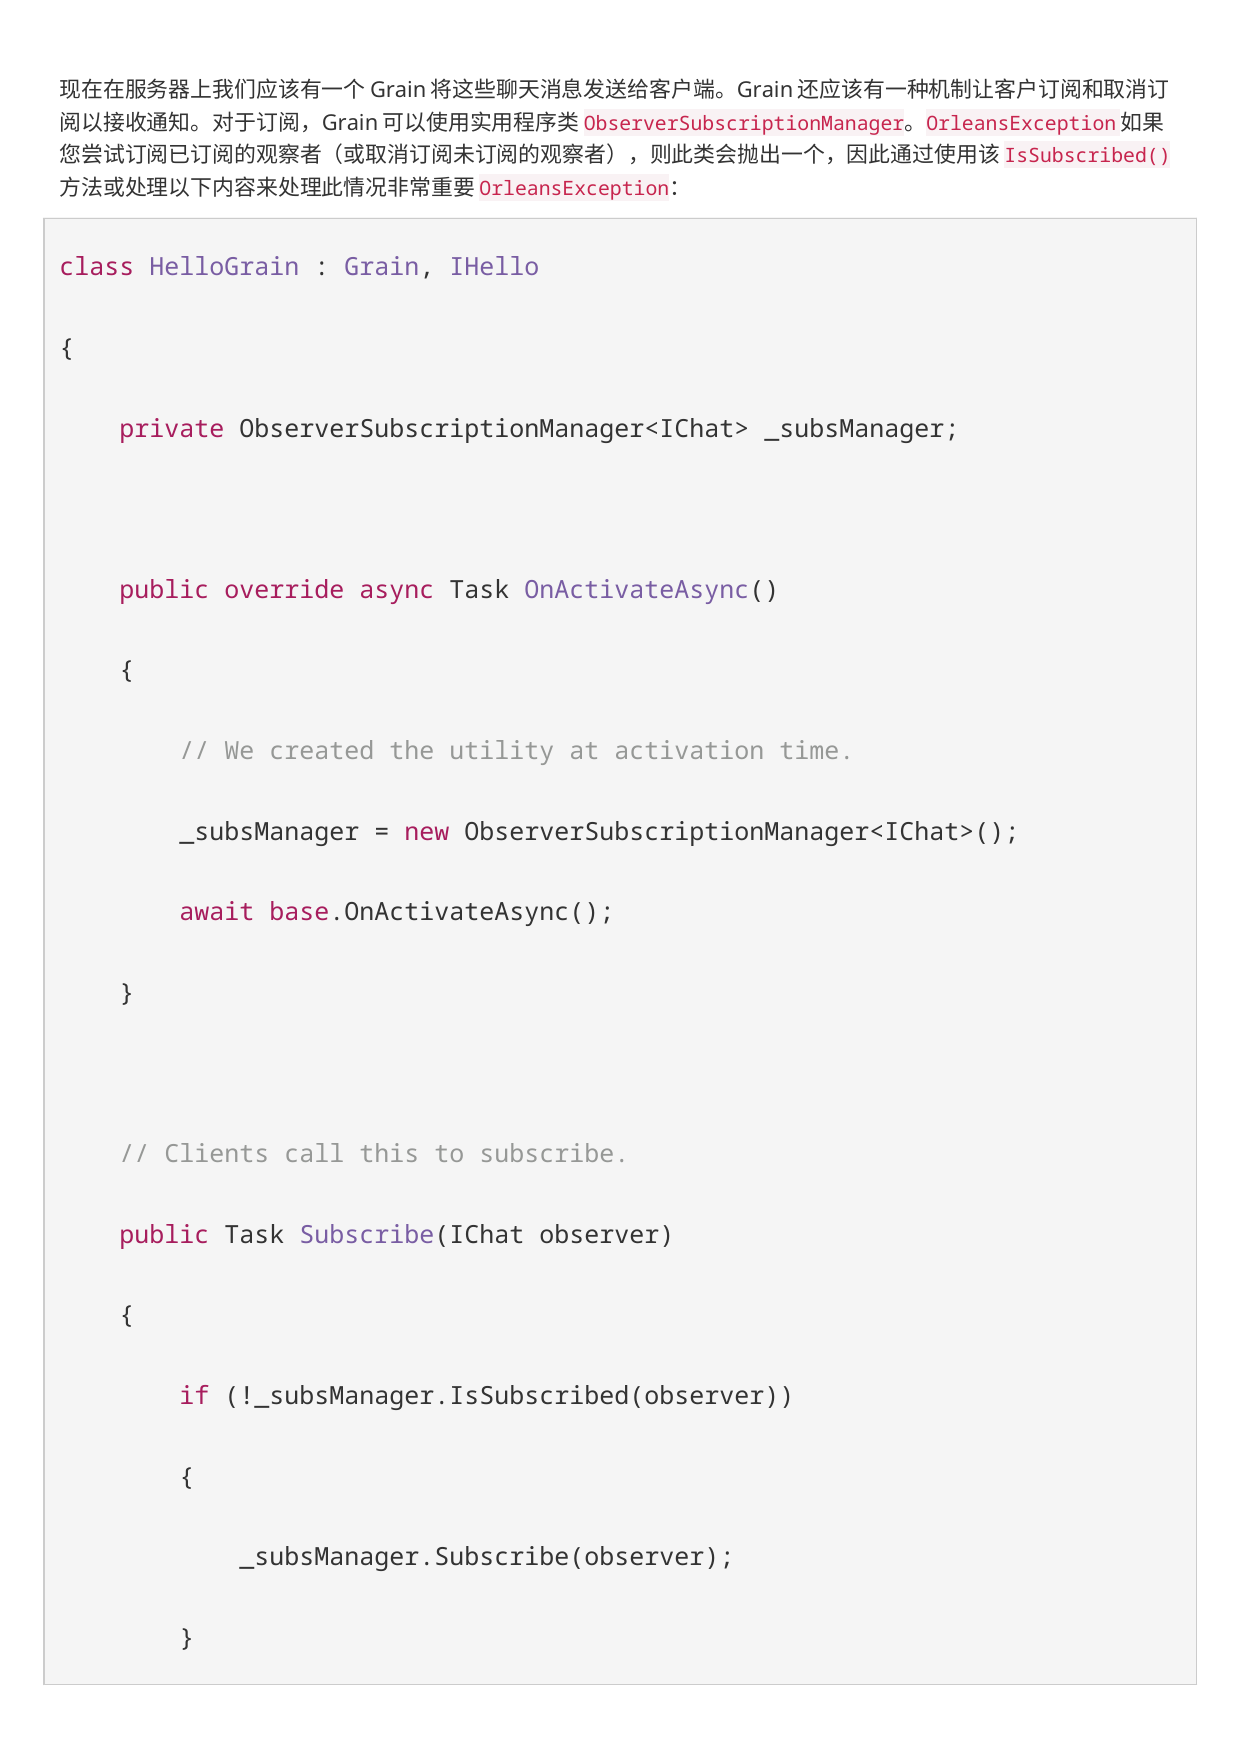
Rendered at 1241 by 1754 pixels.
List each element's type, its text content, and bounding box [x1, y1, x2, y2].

text _subsManager = new ObserverSubscriptionManager<IChat>(); [45, 782, 1196, 862]
text { [45, 1427, 1196, 1507]
text { [45, 298, 1196, 379]
text if (!_subsManager.IsSubscribed(observer)) [45, 1346, 1196, 1427]
text // Clients call this to subscribe. [45, 1104, 1196, 1185]
text public override async Task OnActivateAsync() [45, 540, 1196, 621]
text private ObserverSubscriptionManager<IChat> _subsManager; [45, 379, 1196, 459]
text await base.OnActivateAsync(); [45, 862, 1196, 943]
text class HelloGrain : Grain, IHello [45, 219, 1196, 298]
text 现在在服务器上我们应该有一个Grain将这些聊天消息发送给客户端。Grain还应该有一种机制让客户订阅和取消订阅以接收通知。对于订阅，Grain可以使用实用程序类ObserverSubscriptionManager。OrleansException如果您尝试订阅已订阅的观察者（或取消订阅未订阅的观察者），则此类会抛出一个，因此通过使用该IsSubscribed()方法或处理以下内容来处理此情况非常重要OrleansException： [59, 72, 1181, 202]
text } [45, 943, 1196, 1024]
text // We created the utility at activation time. [45, 701, 1196, 782]
text { [45, 1266, 1196, 1346]
text } [45, 1588, 1196, 1684]
text { [45, 621, 1196, 701]
text public Task Subscribe(IChat observer) [45, 1185, 1196, 1266]
text _subsManager.Subscribe(observer); [45, 1507, 1196, 1588]
